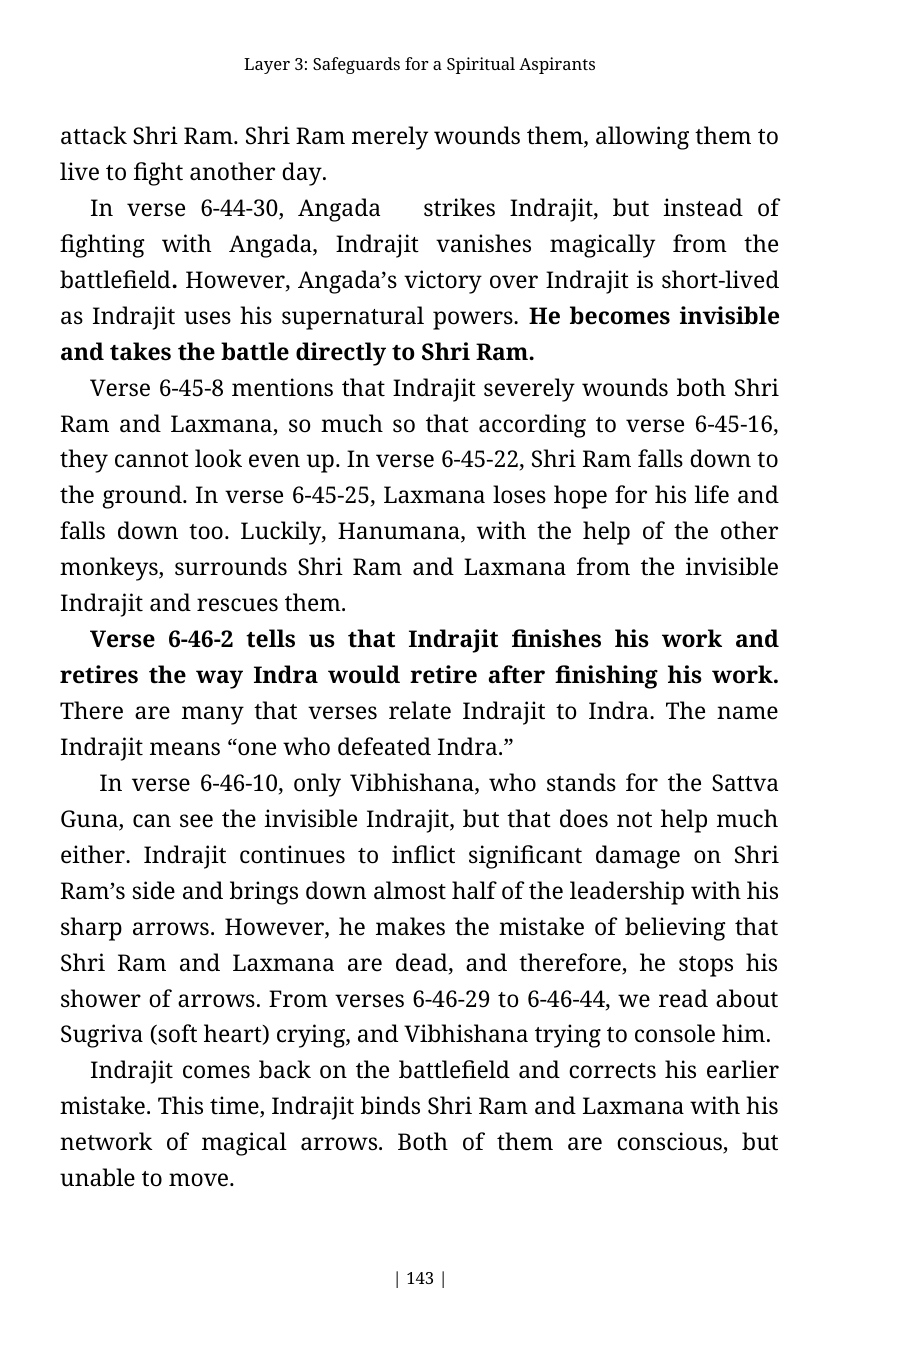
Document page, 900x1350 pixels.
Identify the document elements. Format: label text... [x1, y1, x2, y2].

text Indrajit comes back on the battlefield and corrects his earlier mistake. This time, Indrajit binds Shri Ram and Laxmana with his network of magical arrows. Both of them are conscious, but unable to move. [60, 1054, 780, 1193]
text Verse 6-45-8 mentions that Indrajit severely wounds both Shri Ram and Laxmana, so much so that according to verse 6-45-16, they cannot look even up. In verse 6-45-22, Shri Ram falls down to the ground. In verse 6-45-25, Laxmana loses hope for his life and falls down too. Luckily, Hanumana, with the help of the other monkeys, surrounds Shri Ram and Laxmana from the invisible Indrajit and rescues them. [60, 372, 780, 618]
text In verse 6-44-30, Angada strikes Indrajit, but instead of fighting with Angada, Indrajit vanishes magically from the battlefield. However, Angada’s victory over Indrajit is short-lived as Indrajit uses his supernatural powers. He becomes invisible and takes the battle directly to Shri Ram. [60, 192, 780, 367]
text Verse 6-46-2 tells us that Indrajit finishes his work and retires the way Indra would retire after finishing his work. There are many that verses relate Indrajit to Indra. The name Indrajit means “one who defeated Indra.” [60, 623, 780, 762]
text In verse 6-46-10, only Vibhishana, who stands for the Sattva Guna, can see the invisible Indrajit, but that does not help much either. Indrajit continues to inflict significant damage on Shri Ram’s side and brings down almost half of the leadership with his sharp arrows. However, he makes the mistake of believing that Shri Ram and Laxmana are dead, and therefore, he stops his shower of arrows. From verses 6-46-29 to 6-46-44, we read about Sugriva (soft heart) crying, and Vibhishana trying to console him. [60, 767, 780, 1050]
